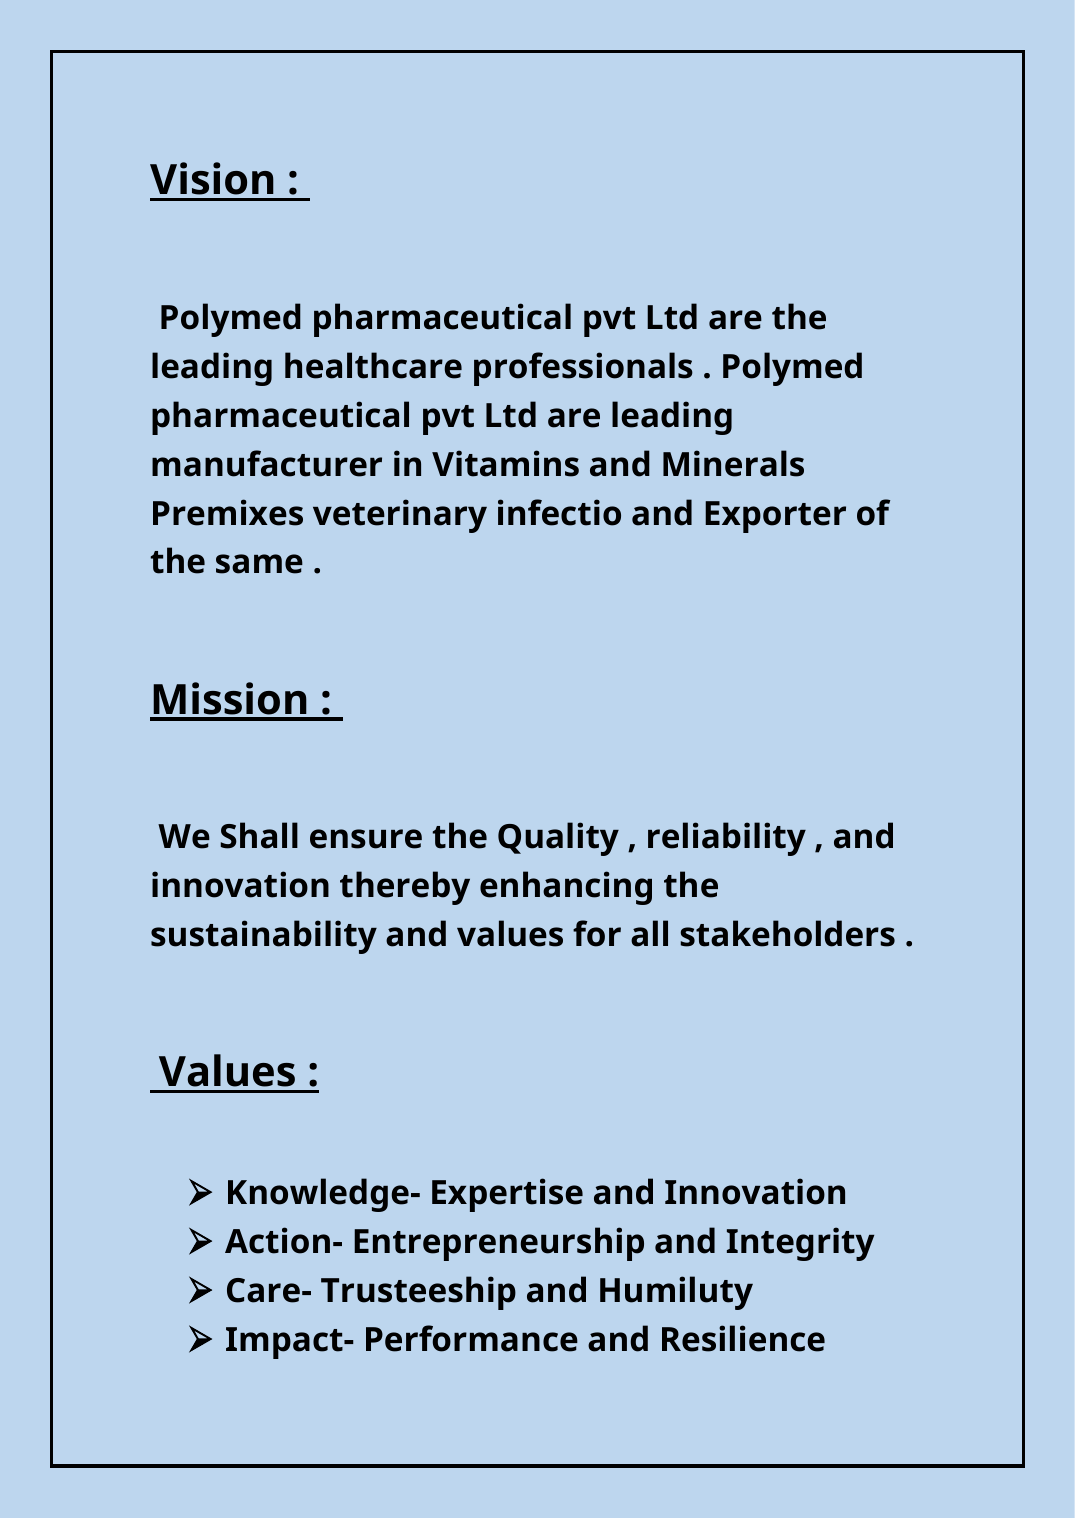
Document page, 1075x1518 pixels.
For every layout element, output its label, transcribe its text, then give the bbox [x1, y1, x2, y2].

list Knowledge- Expertise and Innovation [187, 1168, 925, 1214]
text Polymed pharmaceutical pvt Ltd are the leading healthcare professionals . Polymed pharmaceutical pvt Ltd are leading manufacturer in Vitamins and Minerals Premixes veterinary infectio and Exporter of the same . [150, 293, 925, 584]
text Vision : [150, 150, 925, 207]
list Action- Entrepreneurship and Integrity [187, 1217, 925, 1263]
list Care- Trusteeship and Humiluty [187, 1266, 925, 1312]
list Impact- Performance and Resilience [187, 1315, 925, 1361]
text Values : [150, 1042, 925, 1099]
text We Shall ensure the Quality , reliability , and innovation thereby enhancing the sustainability and values for all stakeholders . [150, 813, 925, 956]
text Mission : [150, 669, 925, 726]
